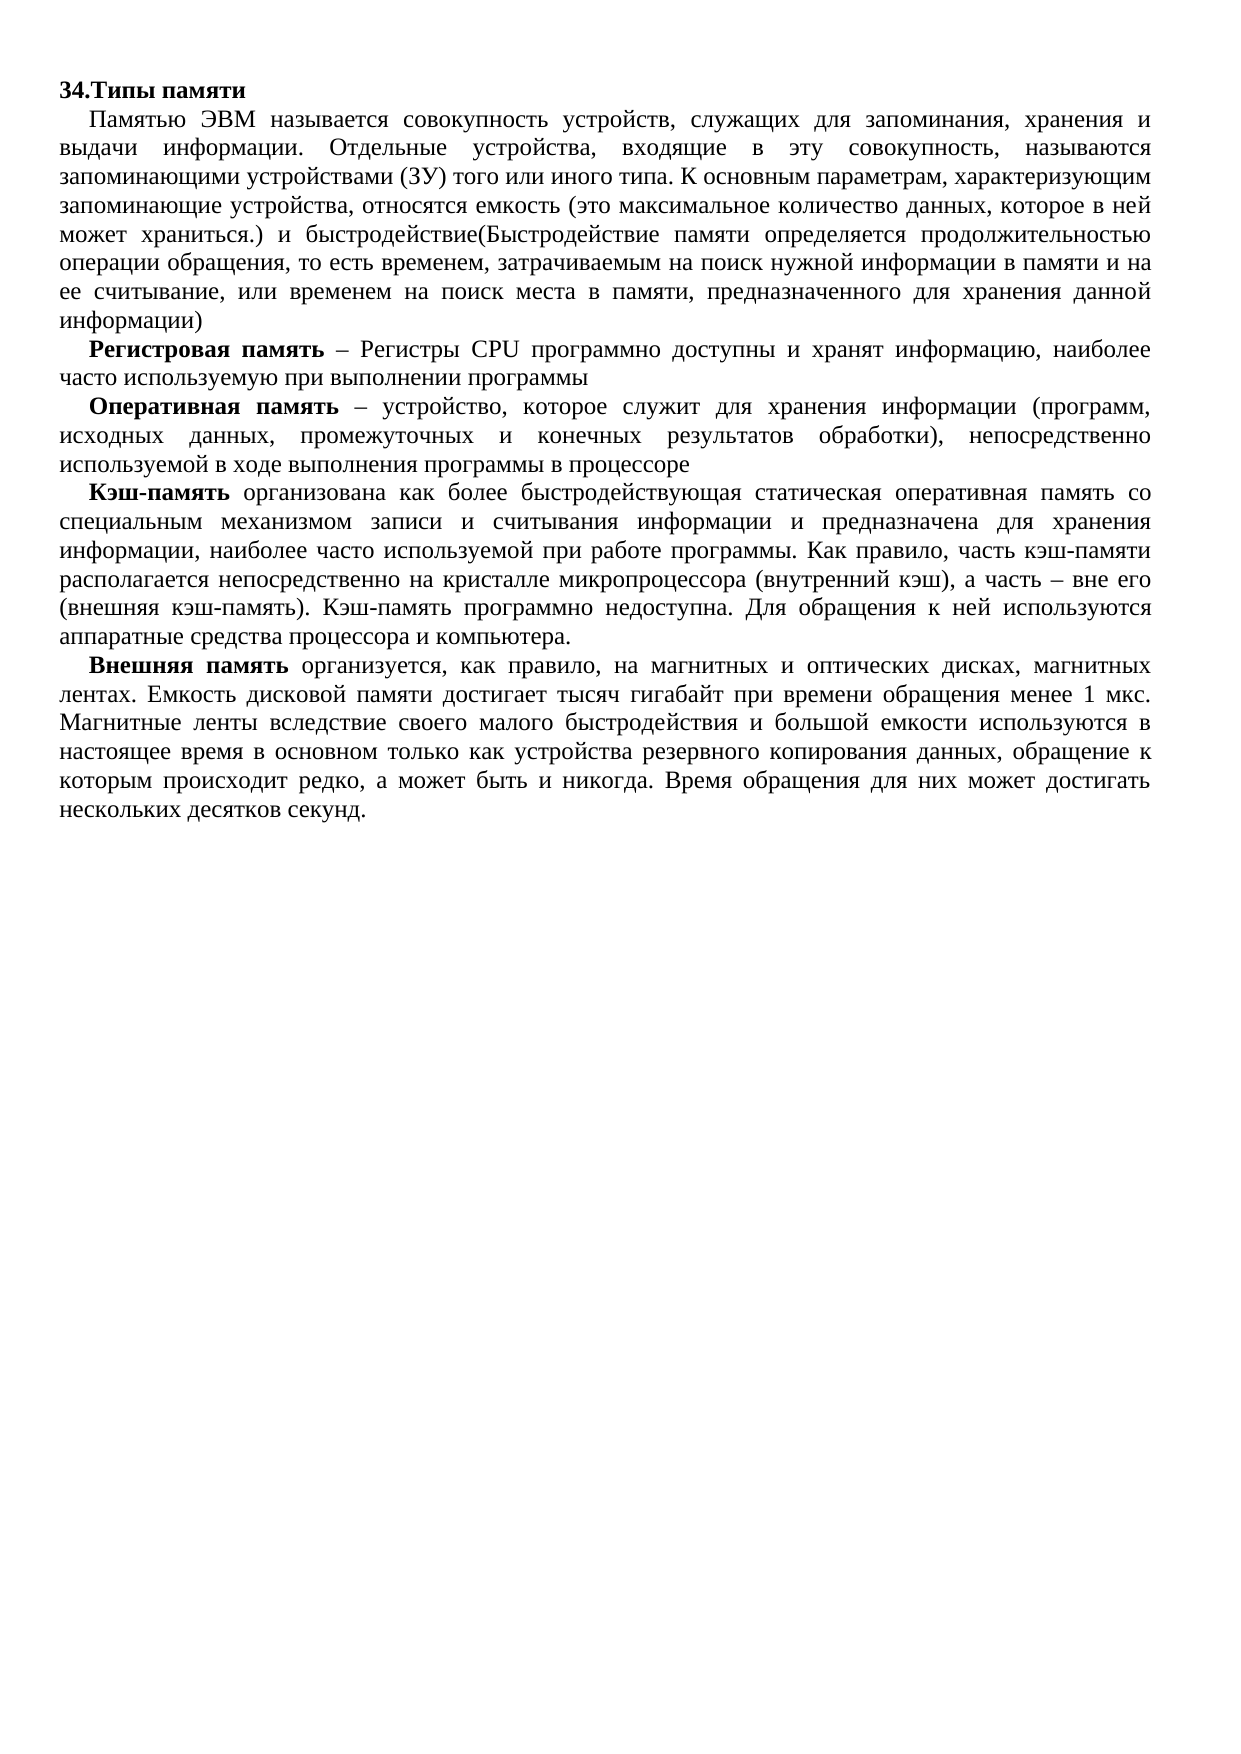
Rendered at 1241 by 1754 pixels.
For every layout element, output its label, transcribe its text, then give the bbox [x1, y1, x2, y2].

text Регистровая память – Регистры CPU программно доступны и хранят информацию, наиболее часто используемую при выполнении программы [59, 334, 1152, 391]
text Памятью ЭВМ называется совокупность устройств, служащих для запоминания, хранения и выдачи информации. Отдельные устройства, входящие в эту совокупность, называются запоминающими устройствами (ЗУ) того или иного типа. К основным параметрам, характеризующим запоминающие устройства, относятся емкость (это максимальное количество данных, которое в ней может храниться.) и быстродействие(Быстродействие памяти определяется продолжительностью операции обращения, то есть временем, затрачиваемым на поиск нужной информации в памяти и на ее считывание, или временем на поиск места в памяти, предназначенного для хранения данной информации) [59, 104, 1152, 334]
text Внешняя память организуется, как правило, на магнитных и оптических дисках, магнитных лентах. Емкость дисковой памяти достигает тысяч гигабайт при времени обращения менее 1 мкс. Магнитные ленты вследствие своего малого быстродействия и большой емкости используются в настоящее время в основном только как устройства резервного копирования данных, обращение к которым происходит редко, а может быть и никогда. Время обращения для них может достигать нескольких десятков секунд. [59, 650, 1152, 822]
text Кэш-память организована как более быстродействующая статическая оперативная память со специальным механизмом записи и считывания информации и предназначена для хранения информации, наиболее часто используемой при работе программы. Как правило, часть кэш-памяти располагается непосредственно на кристалле микропроцессора (внутренний кэш), а часть – вне его (внешняя кэш-память). Кэш-память программно недоступна. Для обращения к ней используются аппаратные средства процессора и компьютера. [59, 477, 1152, 650]
text Оперативная память – устройство, которое служит для хранения информации (программ, исходных данных, промежуточных и конечных результатов обработки), непосредственно используемой в ходе выполнения программы в процессоре [59, 391, 1152, 477]
text 34.Типы памяти [59, 75, 1152, 104]
